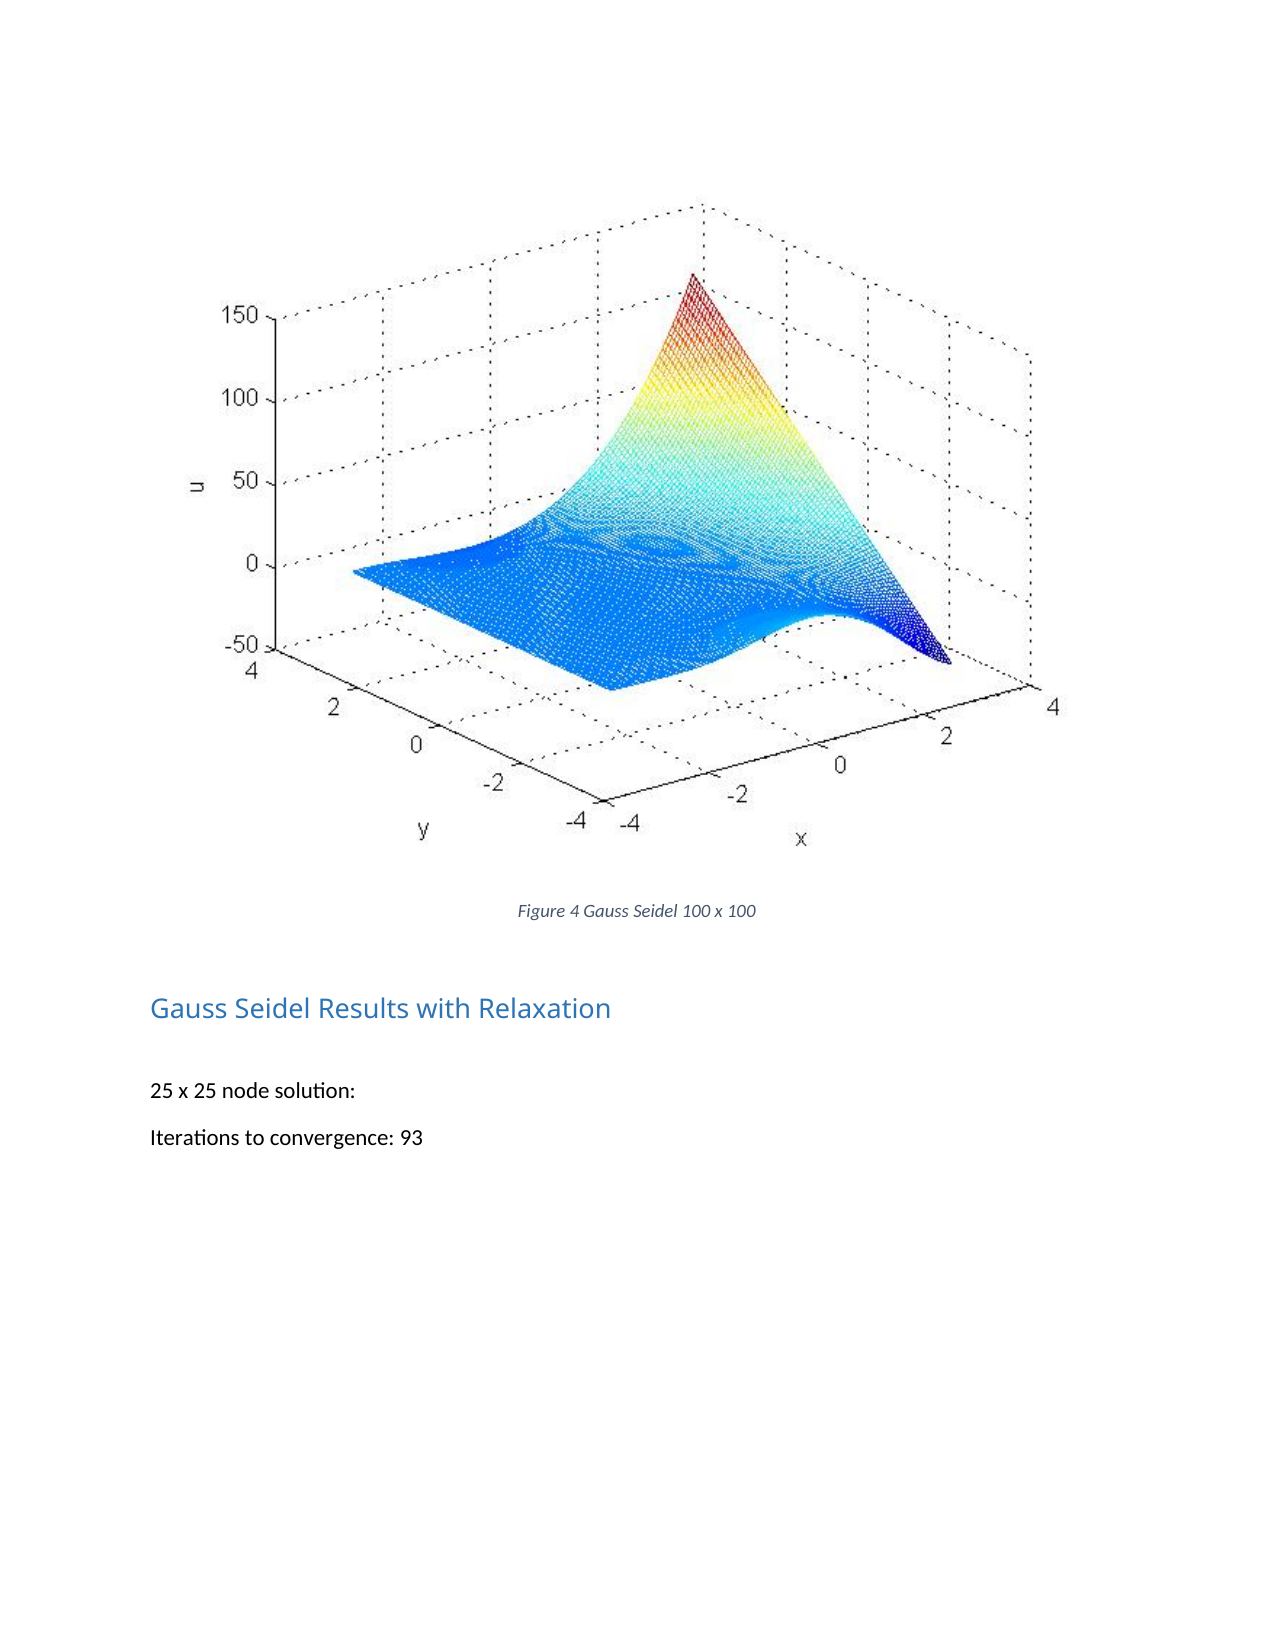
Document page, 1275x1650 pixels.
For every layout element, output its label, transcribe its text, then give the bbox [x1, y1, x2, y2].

subtitle Gauss Seidel Results with Relaxation [150, 990, 1125, 1027]
text Iterations to convergence: 93 [150, 1123, 1125, 1152]
text 25 x 25 node solution: [150, 1077, 1125, 1105]
picture [150, 150, 1125, 881]
